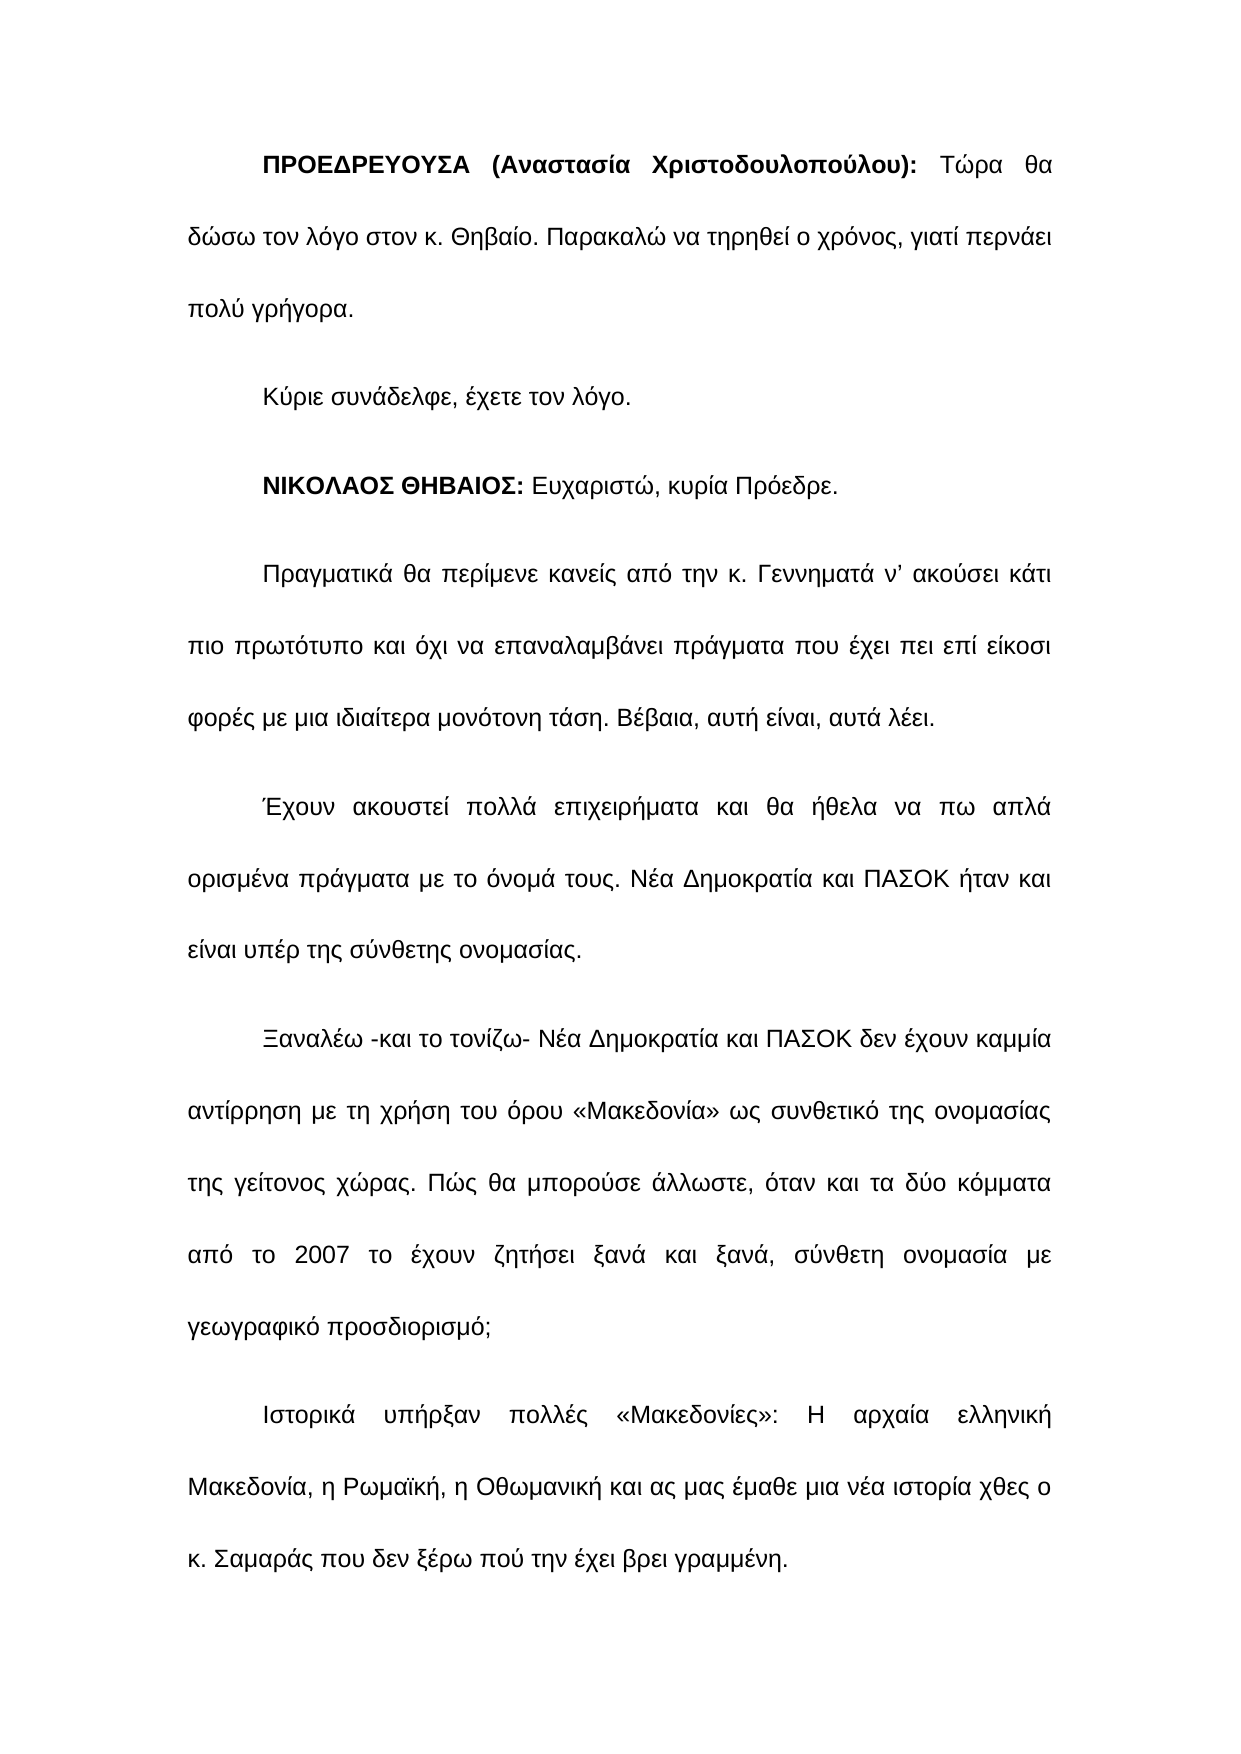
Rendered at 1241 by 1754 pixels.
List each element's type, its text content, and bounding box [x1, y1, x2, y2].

text Ιστορικά υπήρξαν πολλές «Μακεδονίες»: Η αρχαία ελληνική Μακεδονία, η Ρωμαϊκή, η Οθωμανική και ας μας έμαθε μια νέα ιστορία χθες ο κ. Σαμαράς που δεν ξέρω πού την έχει βρει γραμμένη. [187, 1400, 1053, 1572]
text Πραγματικά θα περίμενε κανείς από την κ. Γεννηματά ν’ ακούσει κάτι πιο πρωτότυπο και όχι να επαναλαμβάνει πράγματα που έχει πει επί είκοσι φορές με μια ιδιαίτερα μονότονη τάση. Βέβαια, αυτή είναι, αυτά λέει. [187, 559, 1053, 732]
text Κύριε συνάδελφε, έχετε τον λόγο. [187, 382, 1053, 411]
text Έχουν ακουστεί πολλά επιχειρήματα και θα ήθελα να πω απλά ορισμένα πράγματα με το όνομά τους. Νέα Δημοκρατία και ΠΑΣΟΚ ήταν και είναι υπέρ της σύνθετης ονομασίας. [187, 792, 1053, 964]
text ΝΙΚΟΛΑΟΣ ΘΗΒΑΙΟΣ: Ευχαριστώ, κυρία Πρόεδρε. [187, 471, 1053, 499]
text Ξαναλέω -και το τονίζω- Νέα Δημοκρατία και ΠΑΣΟΚ δεν έχουν καμμία αντίρρηση με τη χρήση του όρου «Μακεδονία» ως συνθετικό της ονομασίας της γείτονος χώρας. Πώς θα μπορούσε άλλωστε, όταν και τα δύο κόμματα από το 2007 το έχουν ζητήσει ξανά και ξανά, σύνθετη ονομασία με γεωγραφικό προσδιορισμό; [187, 1024, 1053, 1340]
text ΠΡΟΕΔΡΕΥΟΥΣΑ (Αναστασία Χριστοδουλοπούλου): Τώρα θα δώσω τον λόγο στον κ. Θηβαίο. Παρακαλώ να τηρηθεί ο χρόνος, γιατί περνάει πολύ γρήγορα. [187, 150, 1053, 322]
